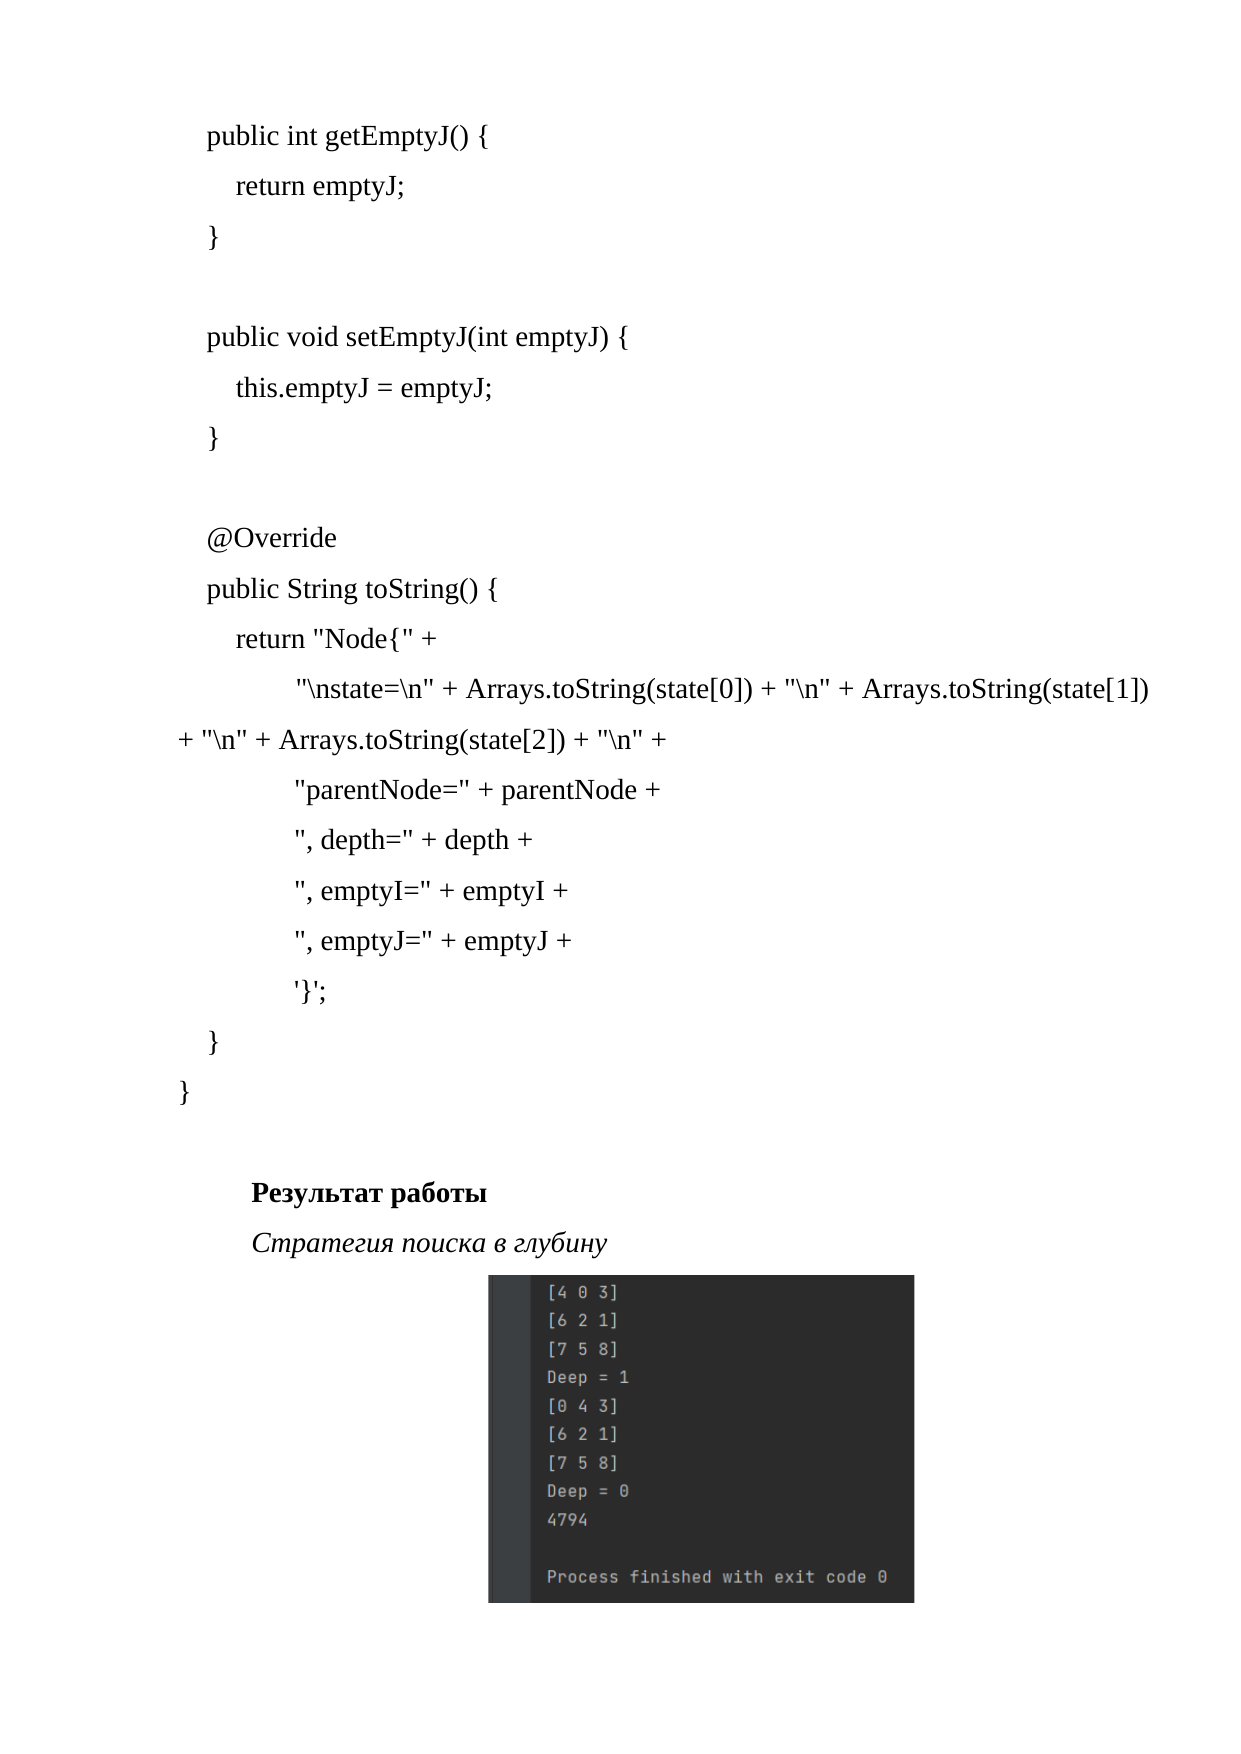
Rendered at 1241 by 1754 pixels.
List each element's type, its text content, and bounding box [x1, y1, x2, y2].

list ", depth=" + depth + [177, 822, 1152, 856]
list return emptyJ; [177, 168, 1152, 202]
picture [488, 1275, 915, 1603]
list @Override [177, 521, 1152, 554]
list } [177, 219, 1152, 252]
list return "Node{" + [177, 621, 1152, 655]
list '}'; [177, 973, 1152, 1007]
list "\nstate=\n" + Arrays.toString(state[0]) + "\n" + Arrays.toString(state[1]) + "\n" + Arrays.toString(state[2]) + "\n" + [177, 672, 1152, 755]
list "parentNode=" + parentNode + [177, 772, 1152, 806]
list ", emptyI=" + emptyI + [177, 873, 1152, 906]
list } [177, 420, 1152, 453]
list public int getEmptyJ() { [177, 118, 1152, 152]
list } [177, 1024, 1152, 1057]
list Результат работы [177, 1175, 1152, 1208]
text Стратегия поиска в глубину [177, 1225, 1152, 1258]
list ", emptyJ=" + emptyJ + [177, 923, 1152, 957]
list this.emptyJ = emptyJ; [177, 370, 1152, 403]
list } [177, 1074, 1152, 1108]
list public String toString() { [177, 571, 1152, 604]
list public void setEmptyJ(int emptyJ) { [177, 319, 1152, 353]
